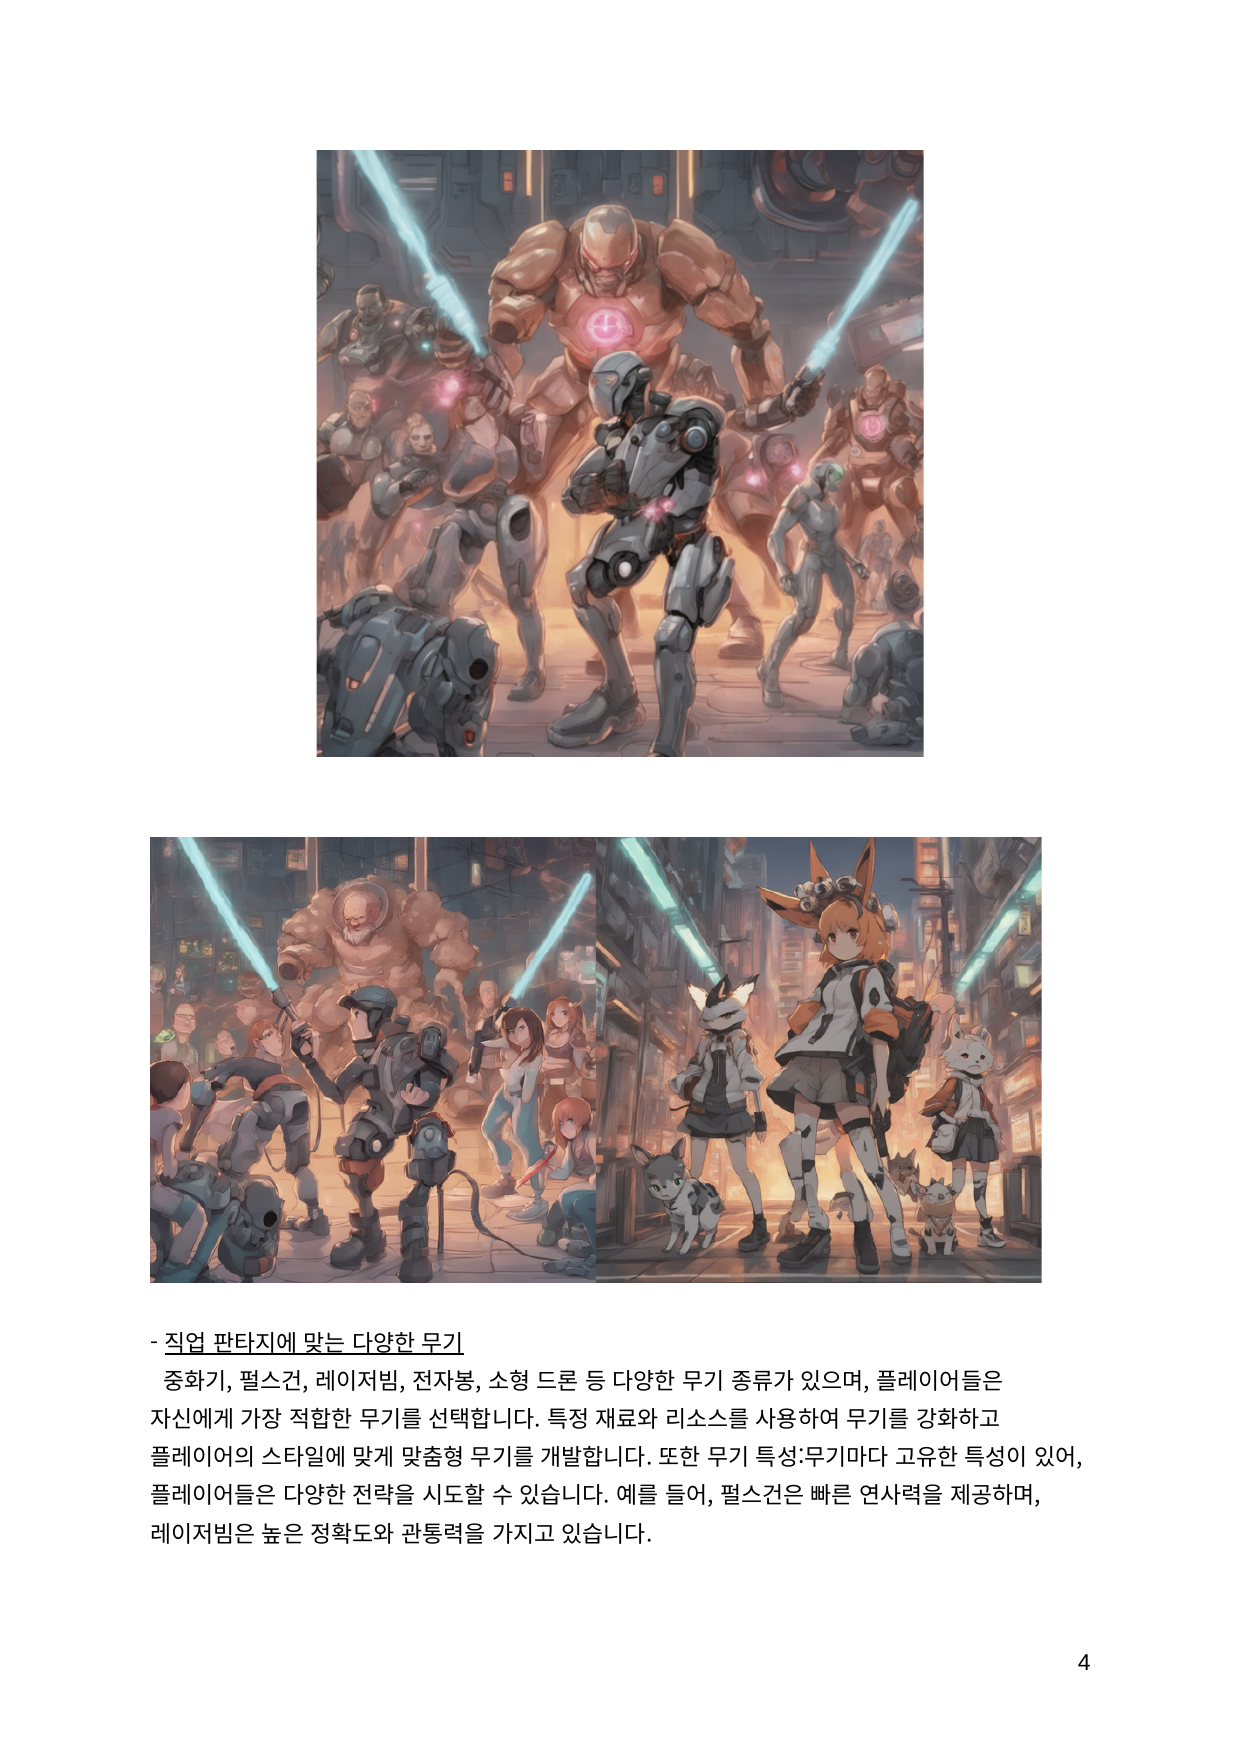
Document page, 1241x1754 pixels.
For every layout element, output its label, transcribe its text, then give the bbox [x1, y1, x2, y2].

text - 직업 판타지에 맞는 다양한 무기 [150, 1325, 1090, 1358]
picture [150, 837, 1042, 1283]
text 중화기, 펄스건, 레이저빔, 전자봉, 소형 드론 등 다양한 무기 종류가 있으며, 플레이어들은 자신에게 가장 적합한 무기를 선택합니다. 특정 재료와 리소스를 사용하여 무기를 강화하고 플레이어의 스타일에 맞게 맞춤형 무기를 개발합니다. 또한 무기 특성:무기마다 고유한 특성이 있어, 플레이어들은 다양한 전략을 시도할 수 있습니다. 예를 들어, 펄스건은 빠른 연사력을 제공하며, 레이저빔은 높은 정확도와 관통력을 가지고 있습니다. [150, 1363, 1090, 1549]
picture [316, 150, 924, 757]
